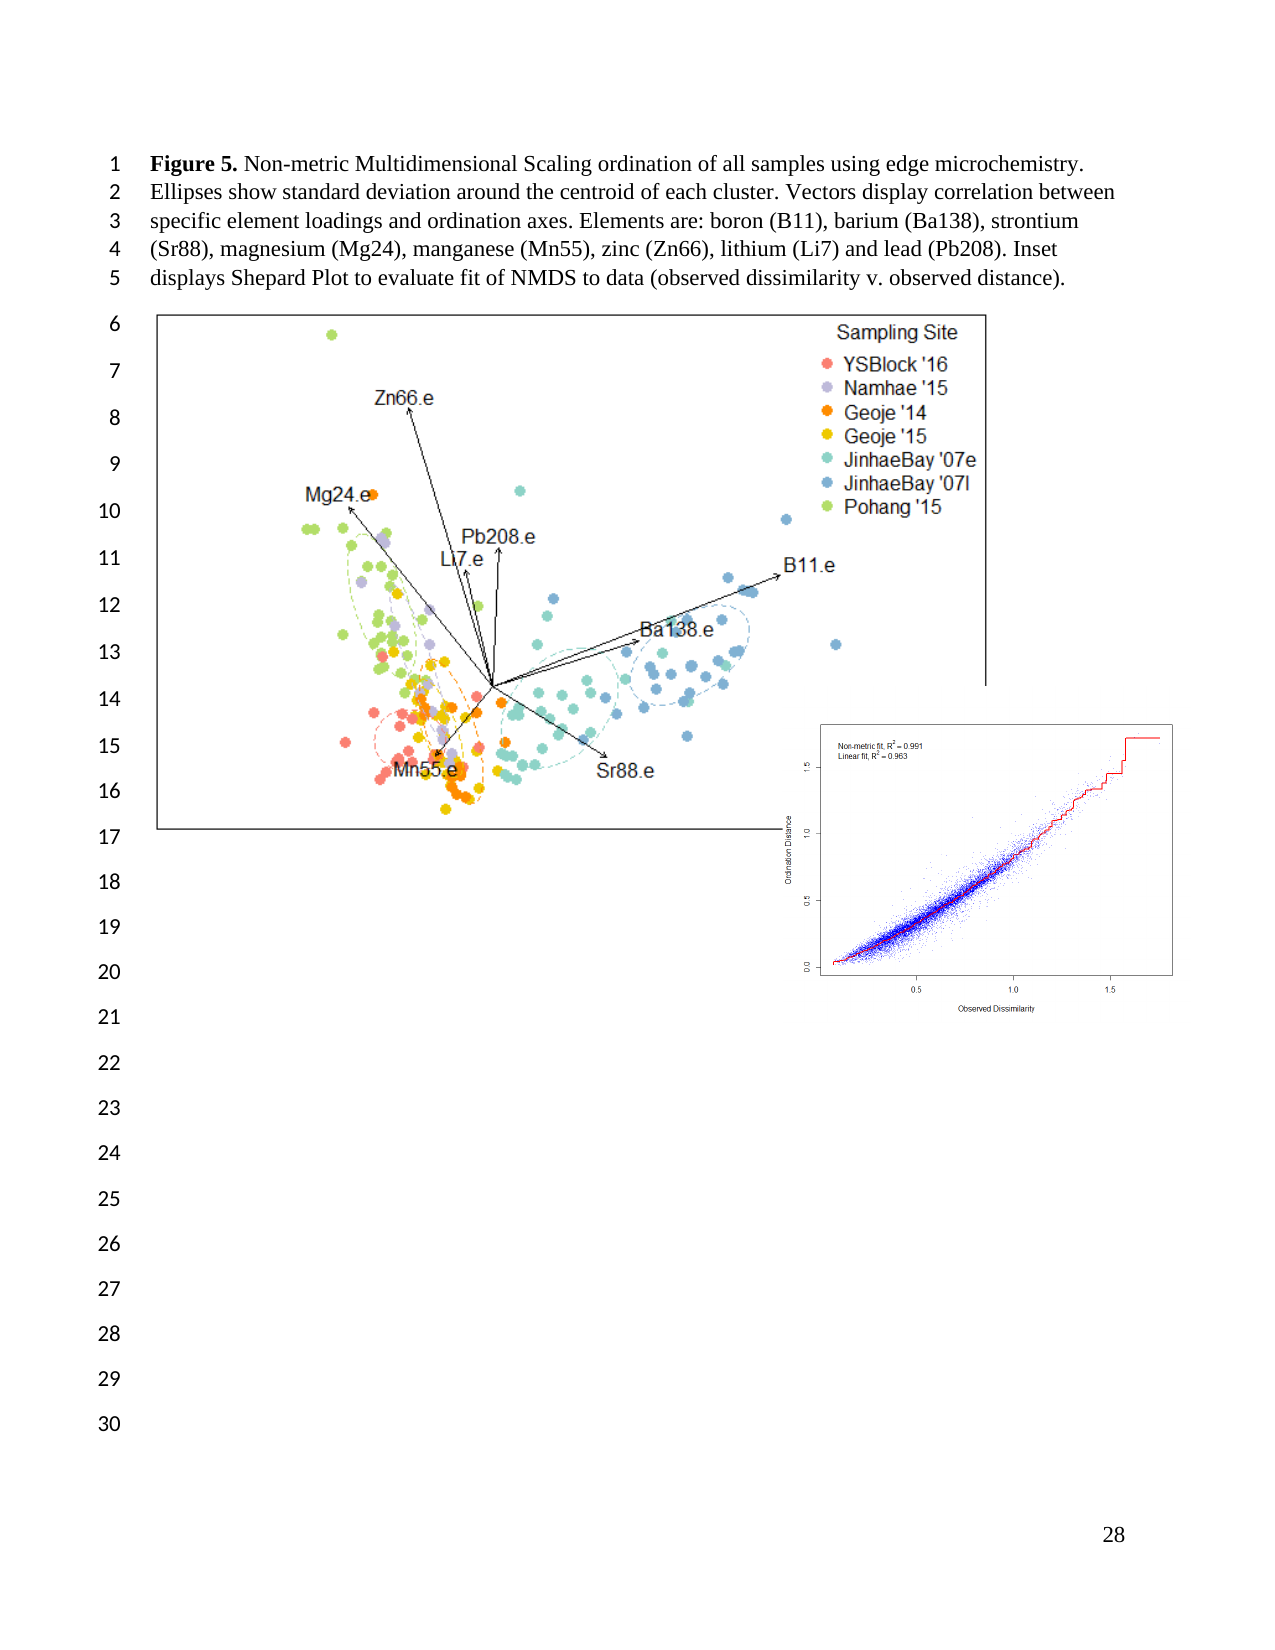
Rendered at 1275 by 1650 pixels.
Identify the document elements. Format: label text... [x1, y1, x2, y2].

picture [148, 308, 1192, 1023]
text Figure 5. Non-metric Multidimensional Scaling ordination of all samples using edge microchemistry. Ellipses show standard deviation around the centroid of each cluster. Vectors display correlation between specific element loadings and ordination axes. Elements are: boron (B11), barium (Ba138), strontium (Sr88), magnesium (Mg24), manganese (Mn55), zinc (Zn66), lithium (Li7) and lead (Pb208). Inset displays Shepard Plot to evaluate fit of NMDS to data (observed dissimilarity v. observed distance). [150, 150, 1125, 290]
